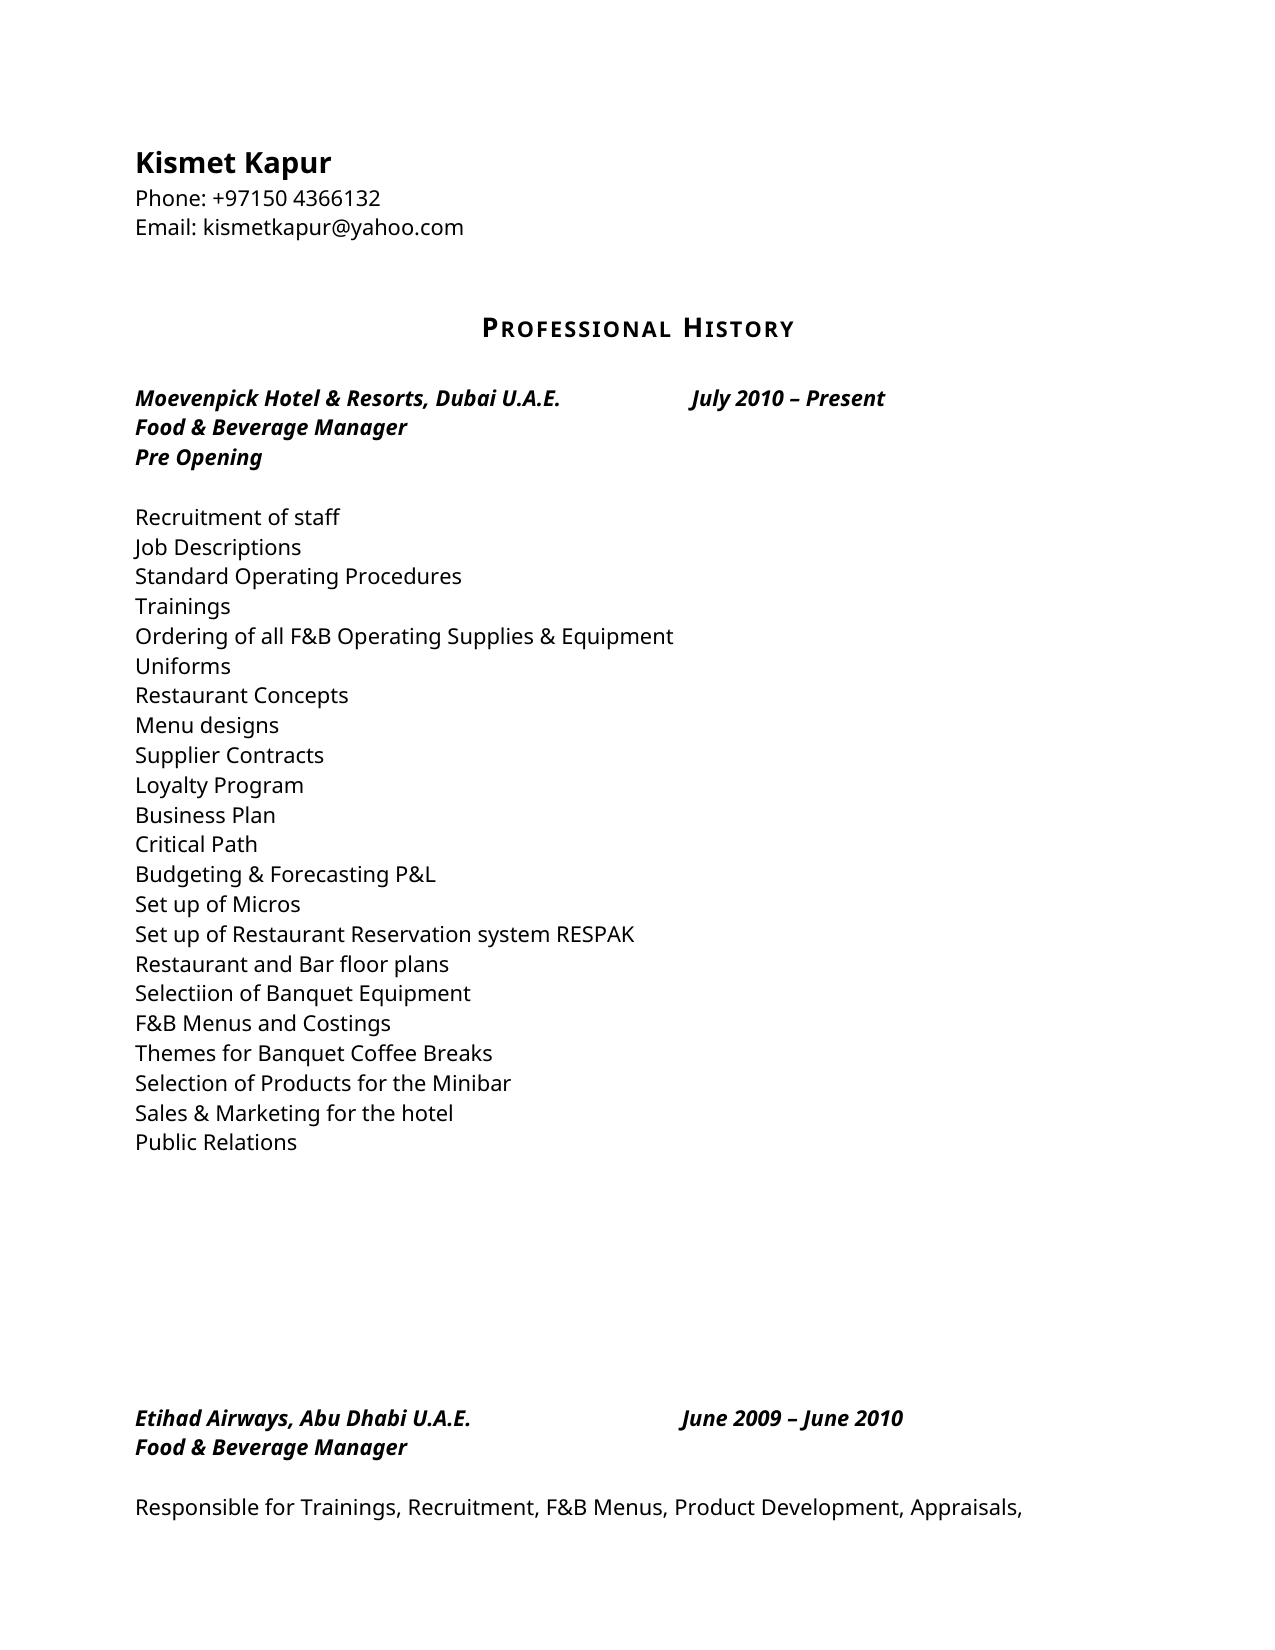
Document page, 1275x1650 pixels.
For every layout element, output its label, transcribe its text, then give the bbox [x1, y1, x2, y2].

text Supplier Contracts [135, 740, 1140, 770]
text Food & Beverage Manager [135, 412, 1140, 442]
text Moevenpick Hotel & Resorts, Dubai U.A.E. July 2010 – Present [135, 382, 1140, 412]
text Restaurant Concepts [135, 680, 1140, 710]
text Budgeting & Forecasting P&L [135, 859, 1140, 889]
text F&B Menus and Costings [135, 1008, 1140, 1038]
text Professional History [135, 309, 1140, 346]
text Trainings [135, 591, 1140, 621]
text Ordering of all F&B Operating Supplies & Equipment [135, 621, 1140, 651]
text Menu designs [135, 710, 1140, 740]
text Public Relations [135, 1127, 1140, 1157]
text Email: kismetkapur@yahoo.com [135, 212, 1140, 242]
text Business Plan [135, 799, 1140, 829]
text Pre Opening [135, 442, 1140, 472]
text Standard Operating Procedures [135, 561, 1140, 591]
text Critical Path [135, 829, 1140, 859]
text Selectiion of Banquet Equipment [135, 978, 1140, 1008]
text Job Descriptions [135, 531, 1140, 561]
text Kismet Kapur [135, 143, 1140, 182]
text Themes for Banquet Coffee Breaks [135, 1038, 1140, 1068]
text Food & Beverage Manager [135, 1432, 1140, 1462]
text Set up of Micros [135, 889, 1140, 919]
text Sales & Marketing for the hotel [135, 1097, 1140, 1127]
text Uniforms [135, 651, 1140, 680]
text Selection of Products for the Minibar [135, 1068, 1140, 1097]
text Responsible for Trainings, Recruitment, F&B Menus, Product Development, Appraisals, [135, 1492, 1140, 1522]
text Set up of Restaurant Reservation system RESPAK [135, 919, 1140, 948]
text Loyalty Program [135, 770, 1140, 799]
text Phone: +97150 4366132 [135, 182, 1140, 212]
text Recruitment of staff [135, 502, 1140, 531]
text Etihad Airways, Abu Dhabi U.A.E. June 2009 – June 2010 [135, 1402, 1140, 1432]
text Restaurant and Bar floor plans [135, 948, 1140, 978]
